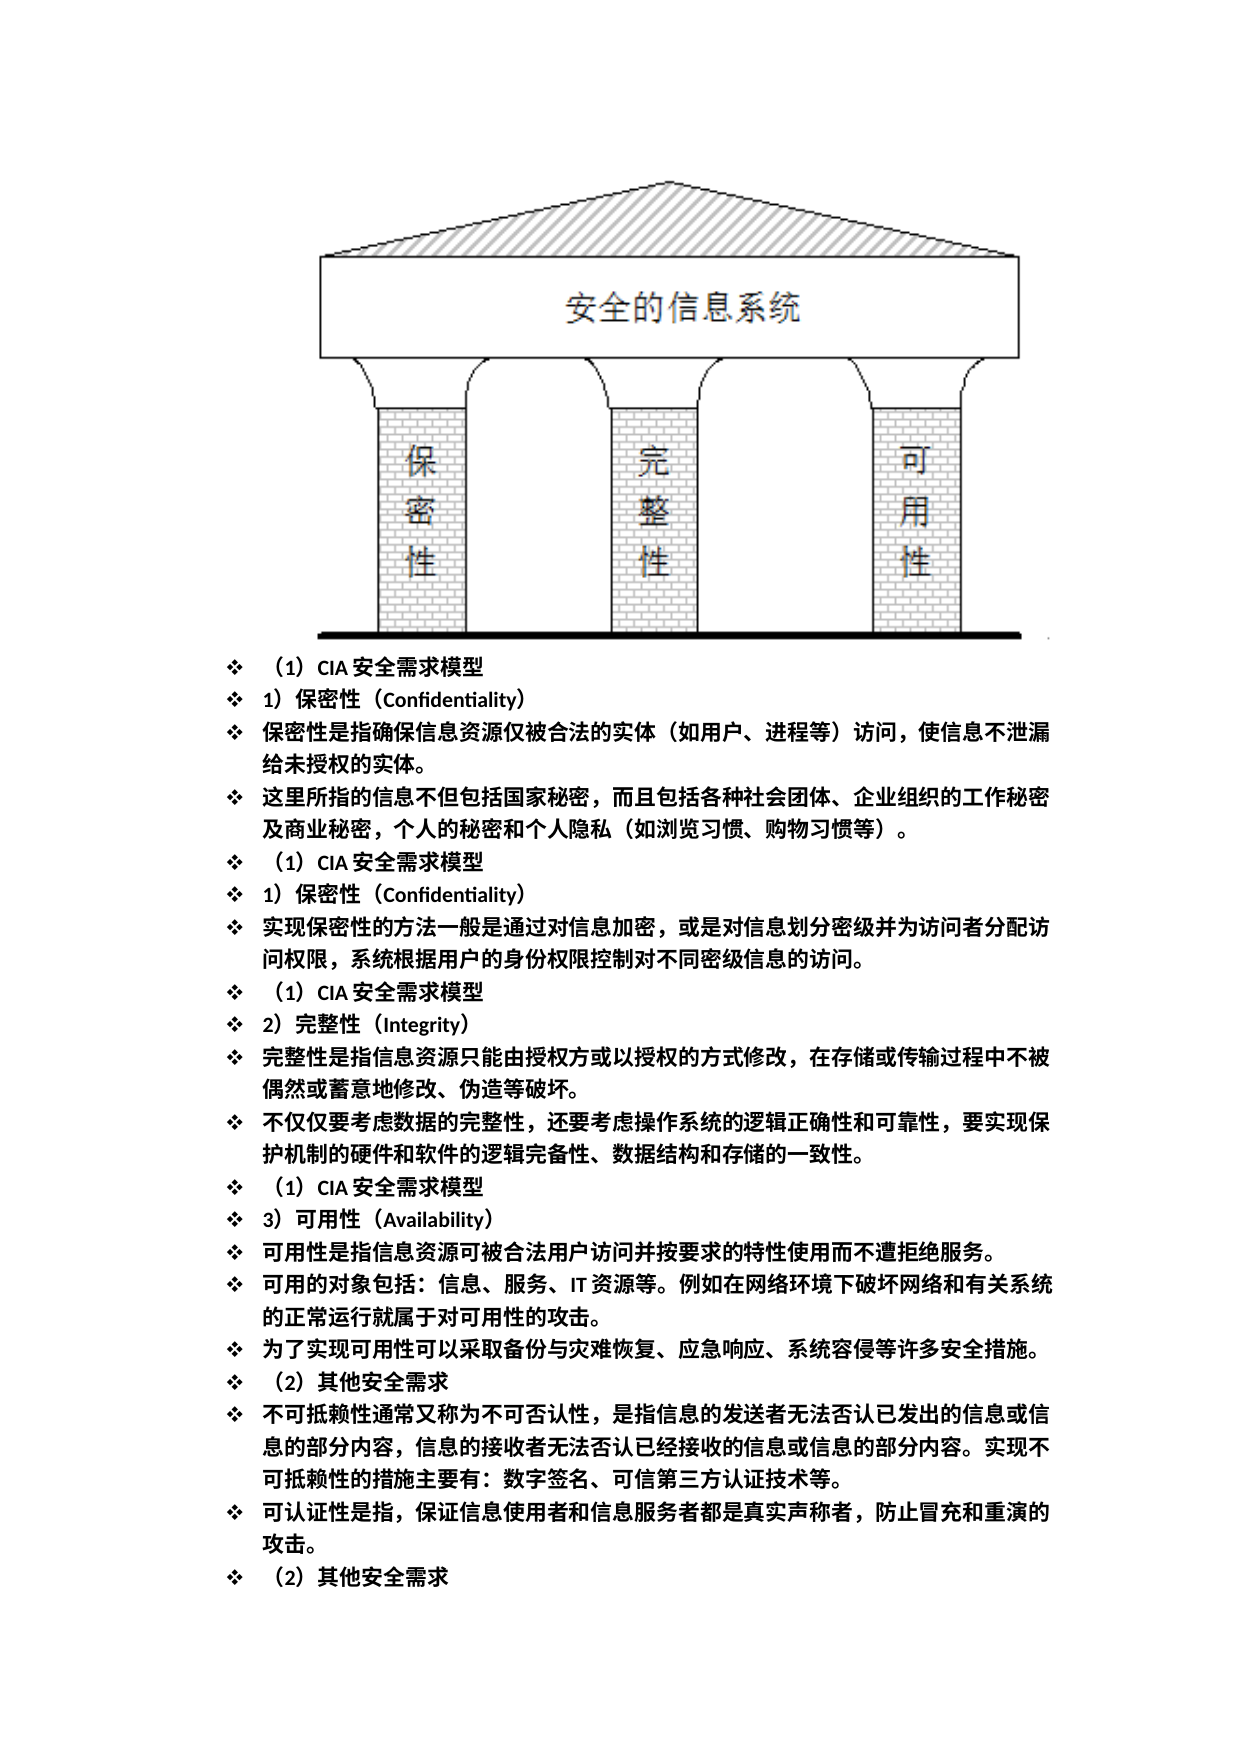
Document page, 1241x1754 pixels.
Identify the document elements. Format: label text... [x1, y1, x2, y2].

picture [262, 162, 1050, 649]
list 不仅仅要考虑数据的完整性，还要考虑操作系统的逻辑正确性和可靠性，要实现保护机制的硬件和软件的逻辑完备性、数据结构和存储的一致性。 [225, 1104, 1053, 1169]
list 可认证性是指，保证信息使用者和信息服务者都是真实声称者，防止冒充和重演的攻击。 [225, 1494, 1053, 1559]
list （1）CIA安全需求模型 [225, 649, 1053, 682]
list 3）可用性（Availability） [225, 1202, 1053, 1234]
list （1）CIA安全需求模型 [225, 974, 1053, 1007]
list 1）保密性（Confidentiality） [225, 682, 1053, 714]
list （2）其他安全需求 [225, 1559, 1053, 1592]
list 完整性是指信息资源只能由授权方或以授权的方式修改，在存储或传输过程中不被偶然或蓄意地修改、伪造等破坏。 [225, 1039, 1053, 1104]
list （2）其他安全需求 [225, 1364, 1053, 1397]
list 为了实现可用性可以采取备份与灾难恢复、应急响应、系统容侵等许多安全措施。 [225, 1332, 1053, 1364]
list 可用的对象包括：信息、服务、IT资源等。例如在网络环境下破坏网络和有关系统的正常运行就属于对可用性的攻击。 [225, 1267, 1053, 1332]
list 不可抵赖性通常又称为不可否认性，是指信息的发送者无法否认已发出的信息或信息的部分内容，信息的接收者无法否认已经接收的信息或信息的部分内容。实现不可抵赖性的措施主要有：数字签名、可信第三方认证技术等。 [225, 1397, 1053, 1494]
list （1）CIA安全需求模型 [225, 844, 1053, 877]
list 2）完整性（Integrity） [225, 1007, 1053, 1039]
list 保密性是指确保信息资源仅被合法的实体（如用户、进程等）访问，使信息不泄漏给未授权的实体。 [225, 714, 1053, 779]
list 实现保密性的方法一般是通过对信息加密，或是对信息划分密级并为访问者分配访问权限，系统根据用户的身份权限控制对不同密级信息的访问。 [225, 909, 1053, 974]
list （1）CIA安全需求模型 [225, 1169, 1053, 1202]
list 可用性是指信息资源可被合法用户访问并按要求的特性使用而不遭拒绝服务。 [225, 1234, 1053, 1267]
list 这里所指的信息不但包括国家秘密，而且包括各种社会团体、企业组织的工作秘密及商业秘密，个人的秘密和个人隐私（如浏览习惯、购物习惯等）。 [225, 779, 1053, 844]
list 1）保密性（Confidentiality） [225, 877, 1053, 909]
